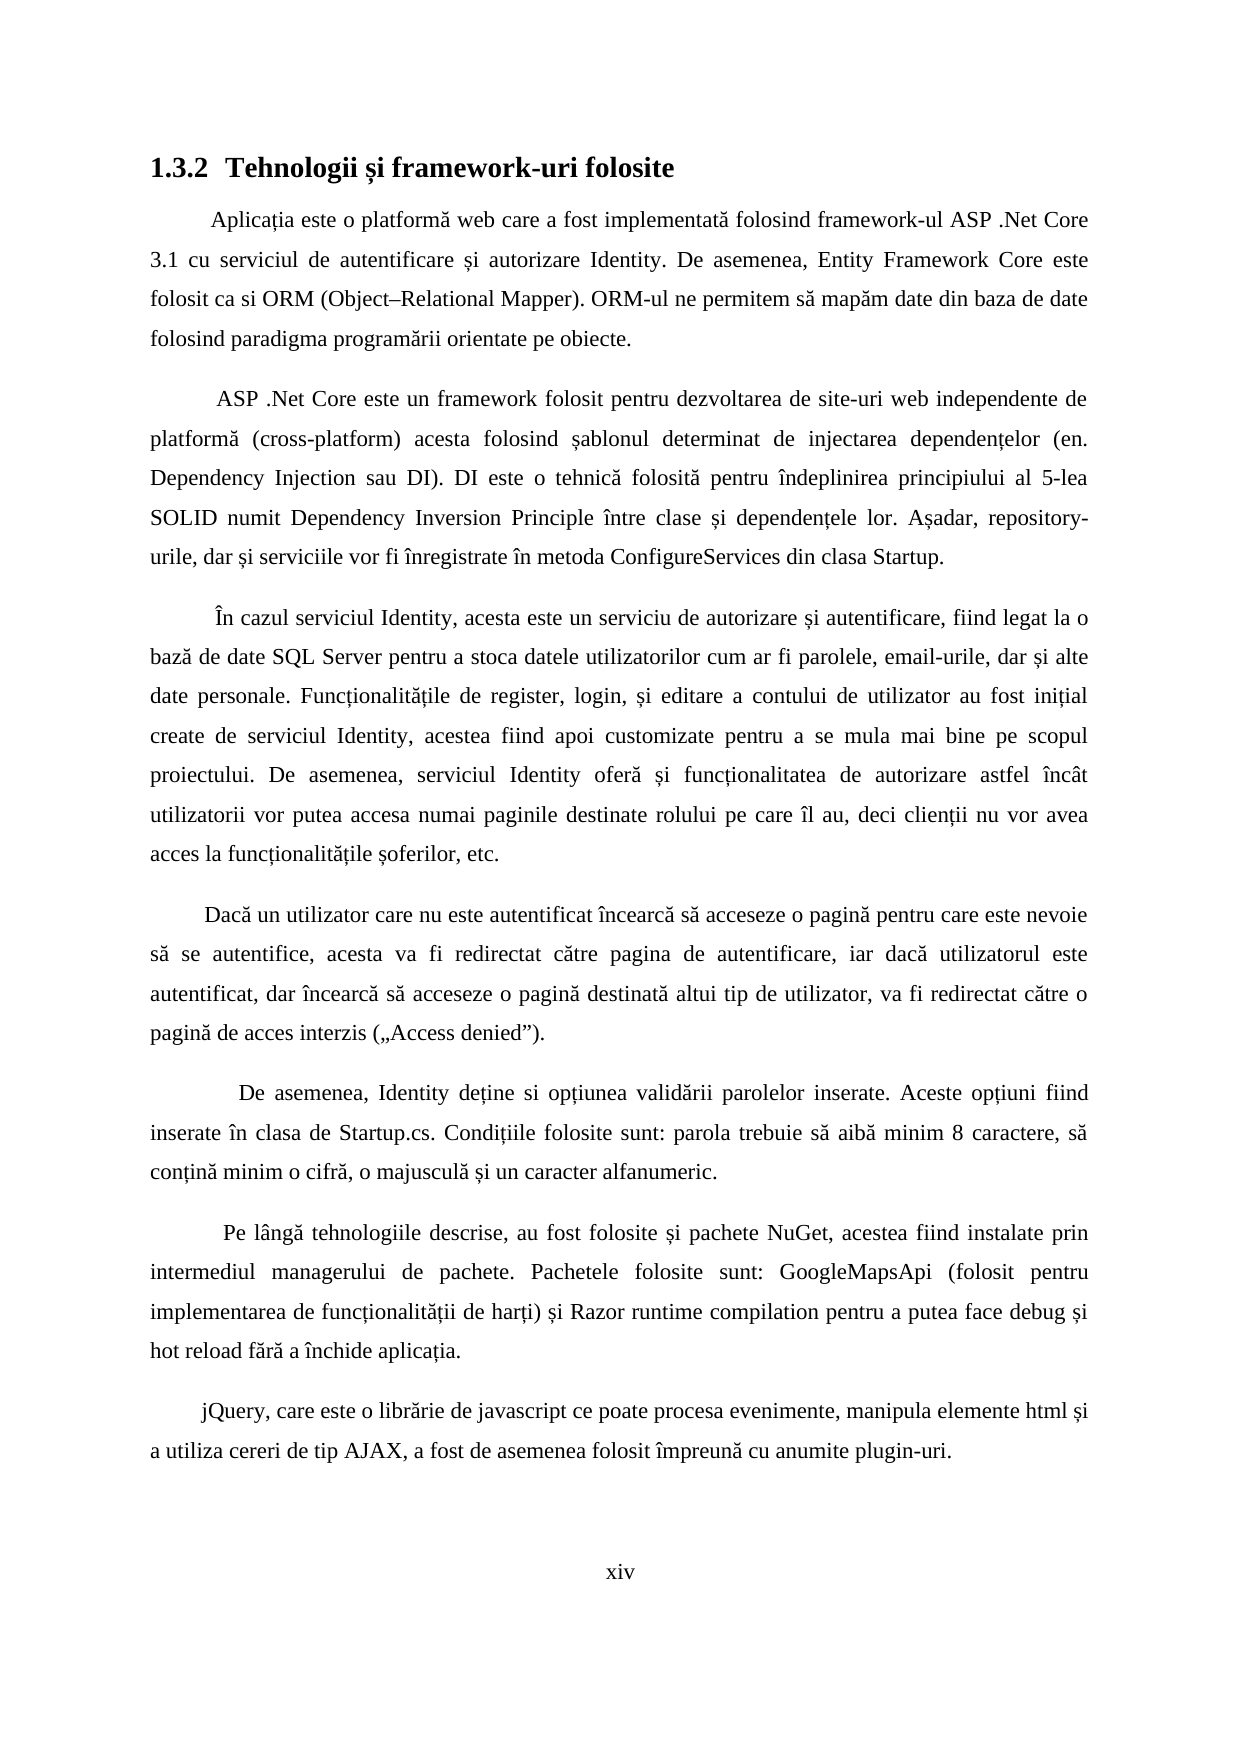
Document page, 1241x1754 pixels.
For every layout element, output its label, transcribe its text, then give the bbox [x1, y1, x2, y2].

text Dacă un utilizator care nu este autentificat încearcă să acceseze o pagină pentru care este nevoie să se autentifice, acesta va fi redirectat către pagina de autentificare, iar dacă utilizatorul este autentificat, dar încearcă să acceseze o pagină destinată altui tip de utilizator, va fi redirectat către o pagină de acces interzis („Access denied”). [150, 901, 1090, 1046]
text ASP .Net Core este un framework folosit pentru dezvoltarea de site-uri web independente de platformă (cross-platform) acesta folosind șablonul determinat de injectarea dependențelor (en. Dependency Injection sau DI). DI este o tehnică folosită pentru îndeplinirea principiului al 5-lea SOLID numit Dependency Inversion Principle între clase și dependențele lor. Așadar, repository-urile, dar și serviciile vor fi înregistrate în metoda ConfigureServices din clasa Startup. [150, 385, 1090, 569]
text Aplicația este o platformă web care a fost implementată folosind framework-ul ASP .Net Core 3.1 cu serviciul de autentificare și autorizare Identity. De asemenea, Entity Framework Core este folosit ca si ORM (Object–Relational Mapper). ORM-ul ne permitem să mapăm date din baza de date folosind paradigma programării orientate pe obiecte. [150, 207, 1090, 351]
subtitle Tehnologii și framework-uri folosite [150, 150, 1090, 183]
text Pe lângă tehnologiile descrise, au fost folosite și pachete NuGet, acestea fiind instalate prin intermediul managerului de pachete. Pachetele folosite sunt: GoogleMapsApi (folosit pentru implementarea de funcționalității de harți) și Razor runtime compilation pentru a putea face debug și hot reload fără a închide aplicația. [150, 1219, 1090, 1363]
text În cazul serviciul Identity, acesta este un serviciu de autorizare și autentificare, fiind legat la o bază de date SQL Server pentru a stoca datele utilizatorilor cum ar fi parolele, email-urile, dar și alte date personale. Funcționalitățile de register, login, și editare a contului de utilizator au fost inițial create de serviciul Identity, acestea fiind apoi customizate pentru a se mula mai bine pe scopul proiectului. De asemenea, serviciul Identity oferă și funcționalitatea de autorizare astfel încât utilizatorii vor putea accesa numai paginile destinate rolului pe care îl au, deci clienții nu vor avea acces la funcționalitățile șoferilor, etc. [150, 603, 1090, 867]
text De asemenea, Identity deține si opțiunea validării parolelor inserate. Aceste opțiuni fiind inserate în clasa de Startup.cs. Condițiile folosite sunt: parola trebuie să aibă minim 8 caractere, să conțină minim o cifră, o majusculă și un caracter alfanumeric. [150, 1079, 1090, 1185]
